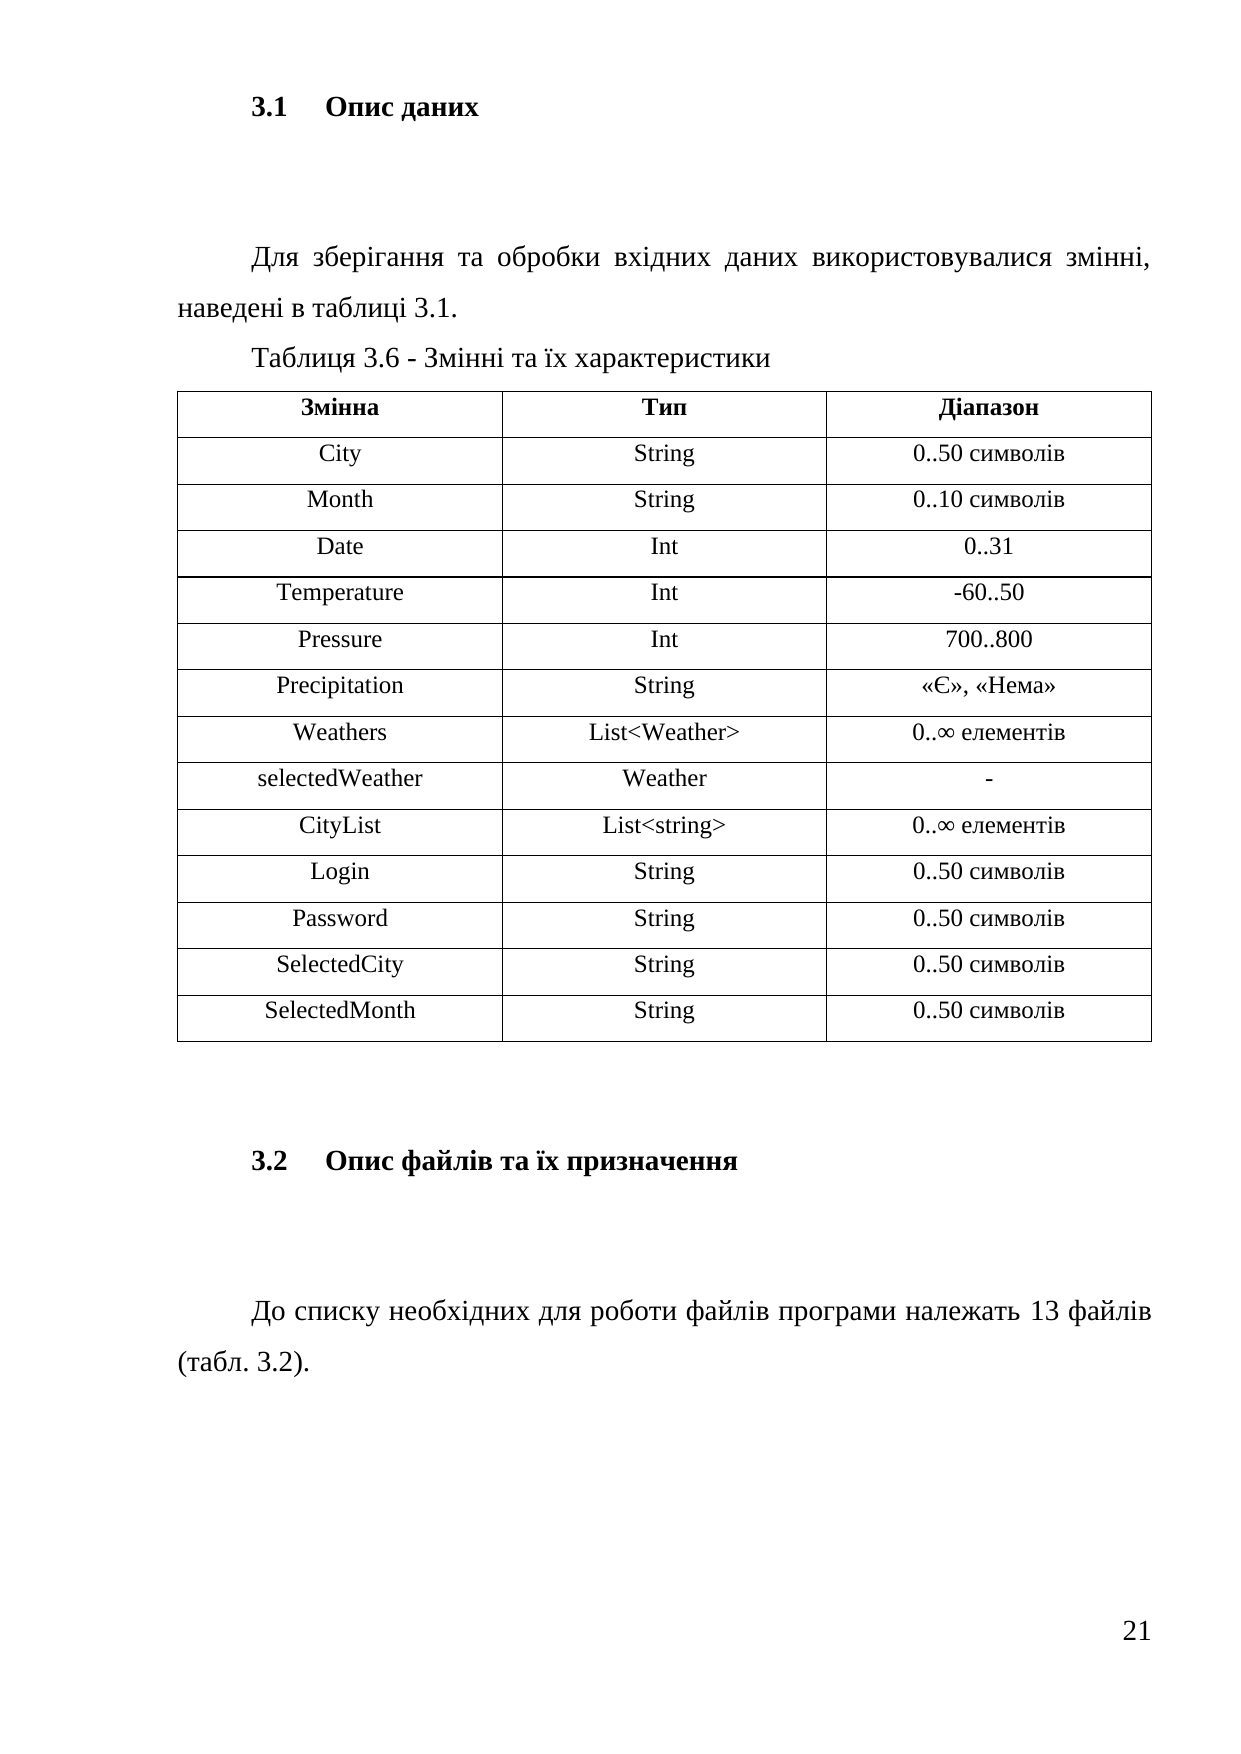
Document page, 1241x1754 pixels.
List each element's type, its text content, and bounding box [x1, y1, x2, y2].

table_cell 700..800 [827, 624, 1151, 669]
table_cell selectedWeather [178, 763, 502, 809]
table_cell 0..31 [827, 531, 1151, 576]
table_cell List<string> [503, 810, 826, 855]
table_cell -60..50 [827, 578, 1151, 623]
text Для зберігання та обробки вхідних даних використовувалися змінні, наведені в таблиці 3.1. [177, 239, 1152, 323]
table_cell Month [178, 485, 502, 530]
table_cell SelectedCity [178, 949, 502, 994]
table_cell 0..50 символів [827, 438, 1151, 483]
table_cell 0..50 символів [827, 903, 1151, 948]
table_cell «Є», «Нема» [827, 670, 1151, 716]
table_cell List<Weather> [503, 717, 826, 762]
table_header Діапазон [827, 392, 1151, 437]
table_cell - [827, 763, 1151, 809]
table_cell CityList [178, 810, 502, 855]
table_cell 0..10 символів [827, 485, 1151, 530]
subtitle Опис файлів та їх призначення [251, 1143, 1152, 1176]
table_cell String [503, 949, 826, 994]
subtitle Опис даних [251, 89, 1152, 122]
table_cell Int [503, 578, 826, 623]
table_cell String [503, 670, 826, 716]
table_cell City [178, 438, 502, 483]
table_cell String [503, 485, 826, 530]
table_cell Int [503, 624, 826, 669]
table_cell 0..50 символів [827, 856, 1151, 902]
table_cell Password [178, 903, 502, 948]
table_cell SelectedMonth [178, 996, 502, 1041]
table_cell Weather [503, 763, 826, 809]
table_cell String [503, 856, 826, 902]
table_cell Weathers [178, 717, 502, 762]
table_cell 0..∞ елементів [827, 717, 1151, 762]
table_cell Date [178, 531, 502, 576]
table_header Тип [503, 392, 826, 437]
table_cell 0..50 символів [827, 996, 1151, 1041]
text До списку необхідних для роботи файлів програми належать 13 файлів (табл. 3.2). [177, 1293, 1152, 1377]
table_cell String [503, 903, 826, 948]
table_header Змінна [178, 392, 502, 437]
table_cell String [503, 996, 826, 1041]
table_cell Int [503, 531, 826, 576]
table_cell Login [178, 856, 502, 902]
table_cell Temperature [178, 578, 502, 623]
table_cell String [503, 438, 826, 483]
table_cell Precipitation [178, 670, 502, 716]
table_cell 0..50 символів [827, 949, 1151, 994]
table_cell Pressure [178, 624, 502, 669]
table_cell 0..∞ елементів [827, 810, 1151, 855]
